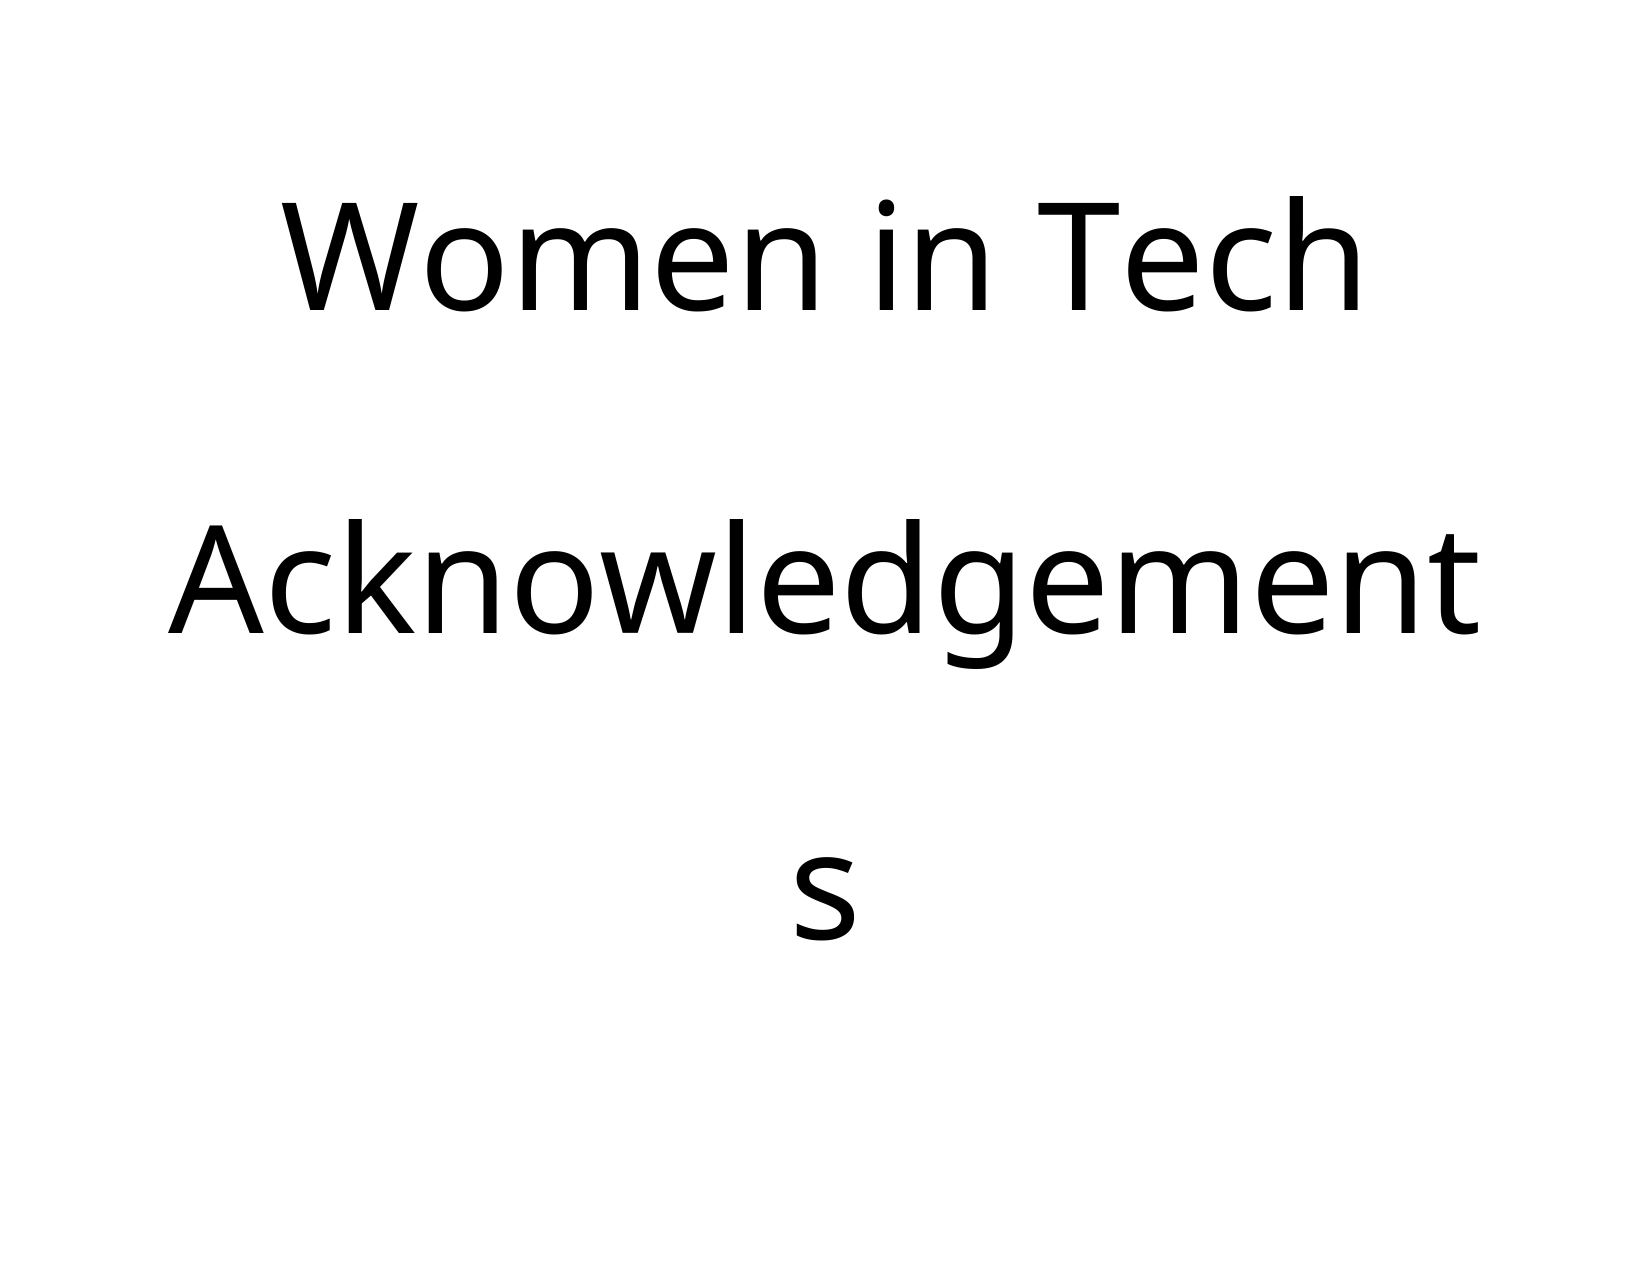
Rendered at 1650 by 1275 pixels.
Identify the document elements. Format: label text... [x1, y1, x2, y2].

text Women in Tech [150, 150, 1500, 354]
text Acknowledgements [150, 473, 1500, 984]
